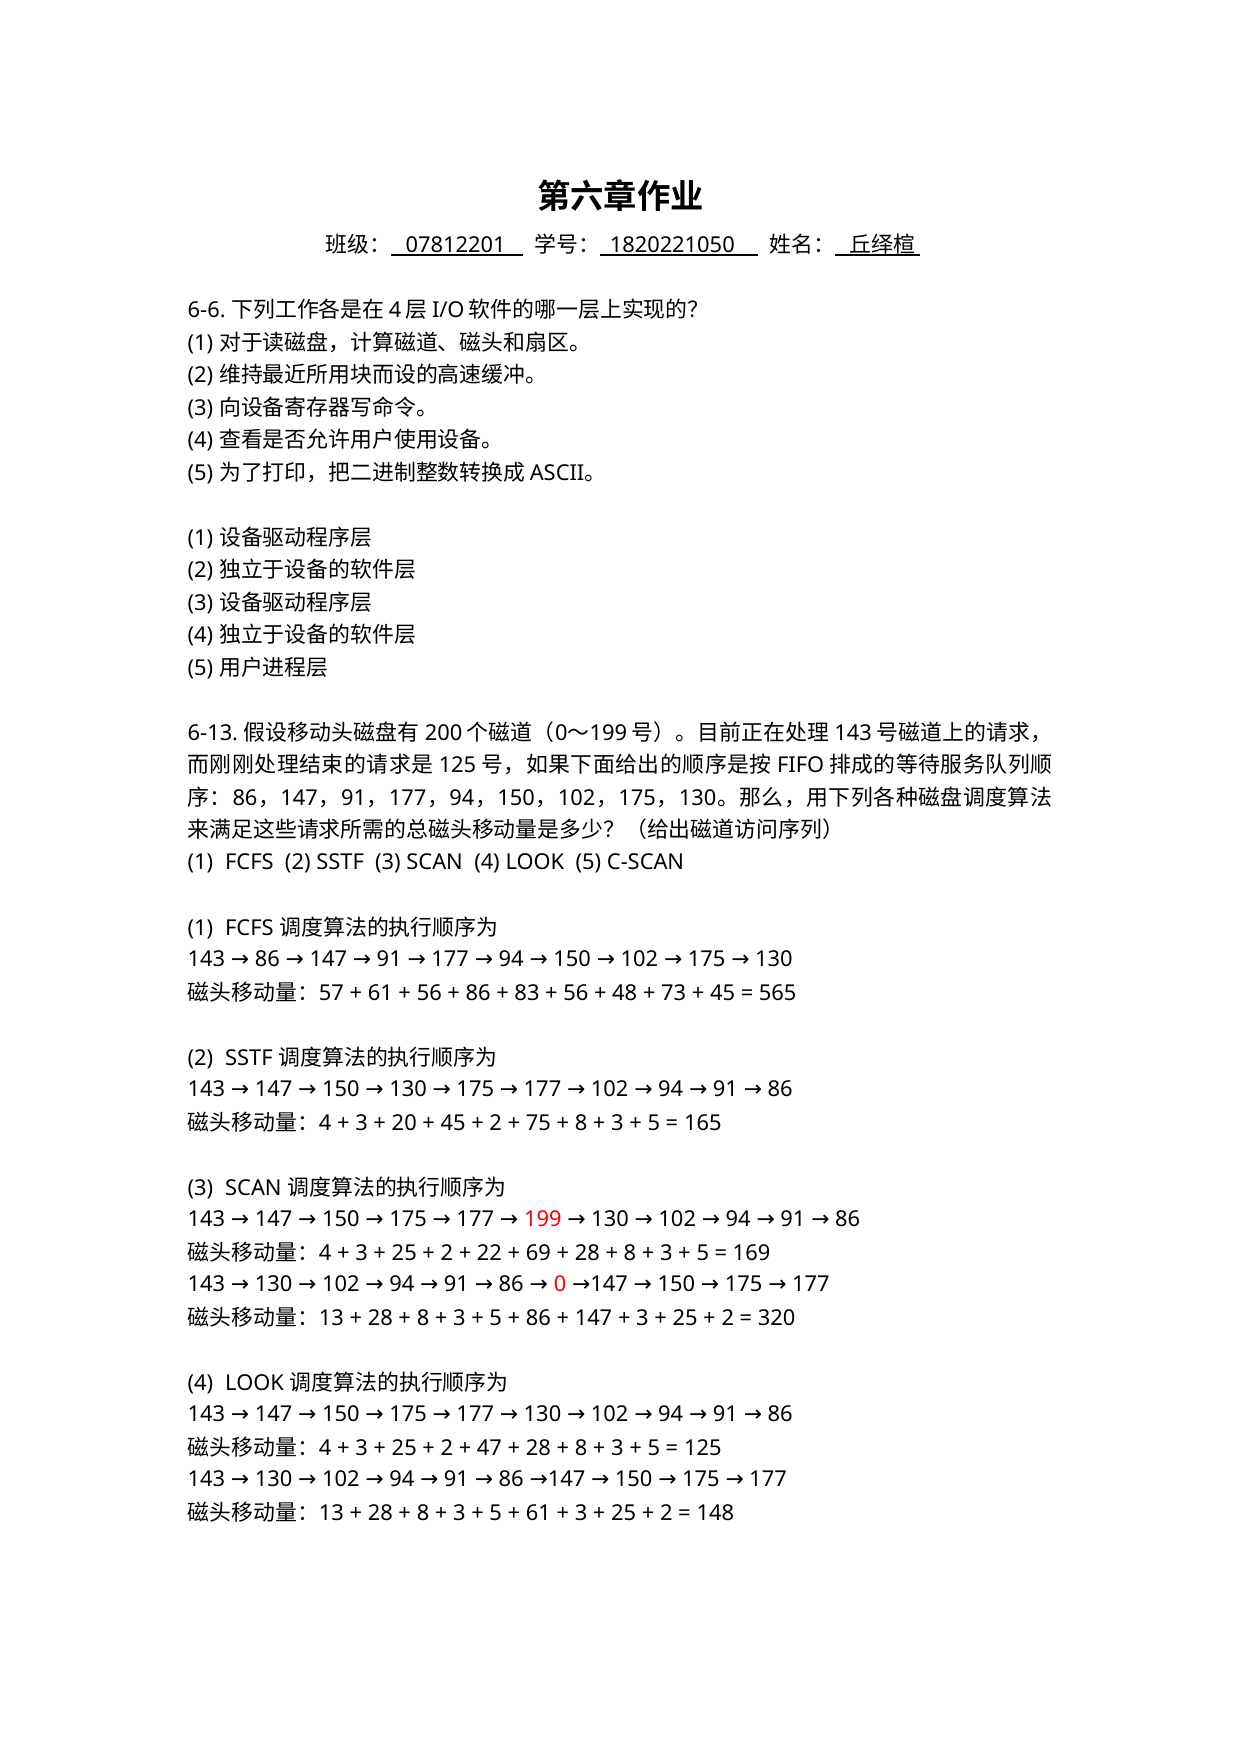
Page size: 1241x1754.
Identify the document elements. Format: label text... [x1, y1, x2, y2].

text (5) 用户进程层 [187, 649, 1053, 682]
text 磁头移动量：13 + 28 + 8 + 3 + 5 + 61 + 3 + 25 + 2 = 148 [187, 1494, 1053, 1527]
text (2) 独立于设备的软件层 [187, 552, 1053, 584]
text 磁头移动量：13 + 28 + 8 + 3 + 5 + 86 + 147 + 3 + 25 + 2 = 320 [187, 1299, 1053, 1332]
text (3) 设备驱动程序层 [187, 584, 1053, 617]
text 143 → 147 → 150 → 175 → 177 → 130 → 102 → 94 → 91 → 86 [187, 1397, 1053, 1429]
text (1) 对于读磁盘，计算磁道、磁头和扇区。 (2) 维持最近所用块而设的高速缓冲。 (3) 向设备寄存器写命令。 (4) 查看是否允许用户使用设备。 (5) 为了打印，把二进制整数转换成ASCII。 [187, 324, 1053, 487]
text 6-13. 假设移动头磁盘有200个磁道（0～199号）。目前正在处理143号磁道上的请求，而刚刚处理结束的请求是125号，如果下面给出的顺序是按FIFO排成的等待服务队列顺序：86，147，91，177，94，150，102，175，130。那么，用下列各种磁盘调度算法来满足这些请求所需的总磁头移动量是多少？（给出磁道访问序列） [187, 714, 1053, 844]
text (1) 设备驱动程序层 [187, 519, 1053, 552]
list FCFS (2) SSTF (3) SCAN (4) LOOK (5) C-SCAN [187, 844, 1053, 877]
text 143 → 147 → 150 → 175 → 177 → 199 → 130 → 102 → 94 → 91 → 86 [187, 1202, 1053, 1234]
list FCFS 调度算法的执行顺序为 [187, 909, 1053, 942]
list LOOK 调度算法的执行顺序为 [187, 1364, 1053, 1397]
text 磁头移动量：4 + 3 + 25 + 2 + 47 + 28 + 8 + 3 + 5 = 125 [187, 1429, 1053, 1462]
text 第六章作业 [187, 162, 1053, 227]
text 143 → 147 → 150 → 130 → 175 → 177 → 102 → 94 → 91 → 86 [187, 1072, 1053, 1104]
text (4) 独立于设备的软件层 [187, 617, 1053, 649]
text 磁头移动量：4 + 3 + 20 + 45 + 2 + 75 + 8 + 3 + 5 = 165 [187, 1104, 1053, 1137]
list SCAN 调度算法的执行顺序为 [187, 1169, 1053, 1202]
list SSTF 调度算法的执行顺序为 [187, 1039, 1053, 1072]
text 143 → 130 → 102 → 94 → 91 → 86 → 0 →147 → 150 → 175 → 177 [187, 1267, 1053, 1299]
text 磁头移动量：57 + 61 + 56 + 86 + 83 + 56 + 48 + 73 + 45 = 565 [187, 974, 1053, 1007]
text 6-6. 下列工作各是在4层I/O软件的哪一层上实现的？ [187, 292, 1053, 324]
text 143 → 86 → 147 → 91 → 177 → 94 → 150 → 102 → 175 → 130 [187, 942, 1053, 974]
text 磁头移动量：4 + 3 + 25 + 2 + 22 + 69 + 28 + 8 + 3 + 5 = 169 [187, 1234, 1053, 1267]
text 班级： 07812201 学号： 1820221050 姓名： 丘绎楦 [187, 227, 1053, 259]
text 143 → 130 → 102 → 94 → 91 → 86 →147 → 150 → 175 → 177 [187, 1462, 1053, 1494]
